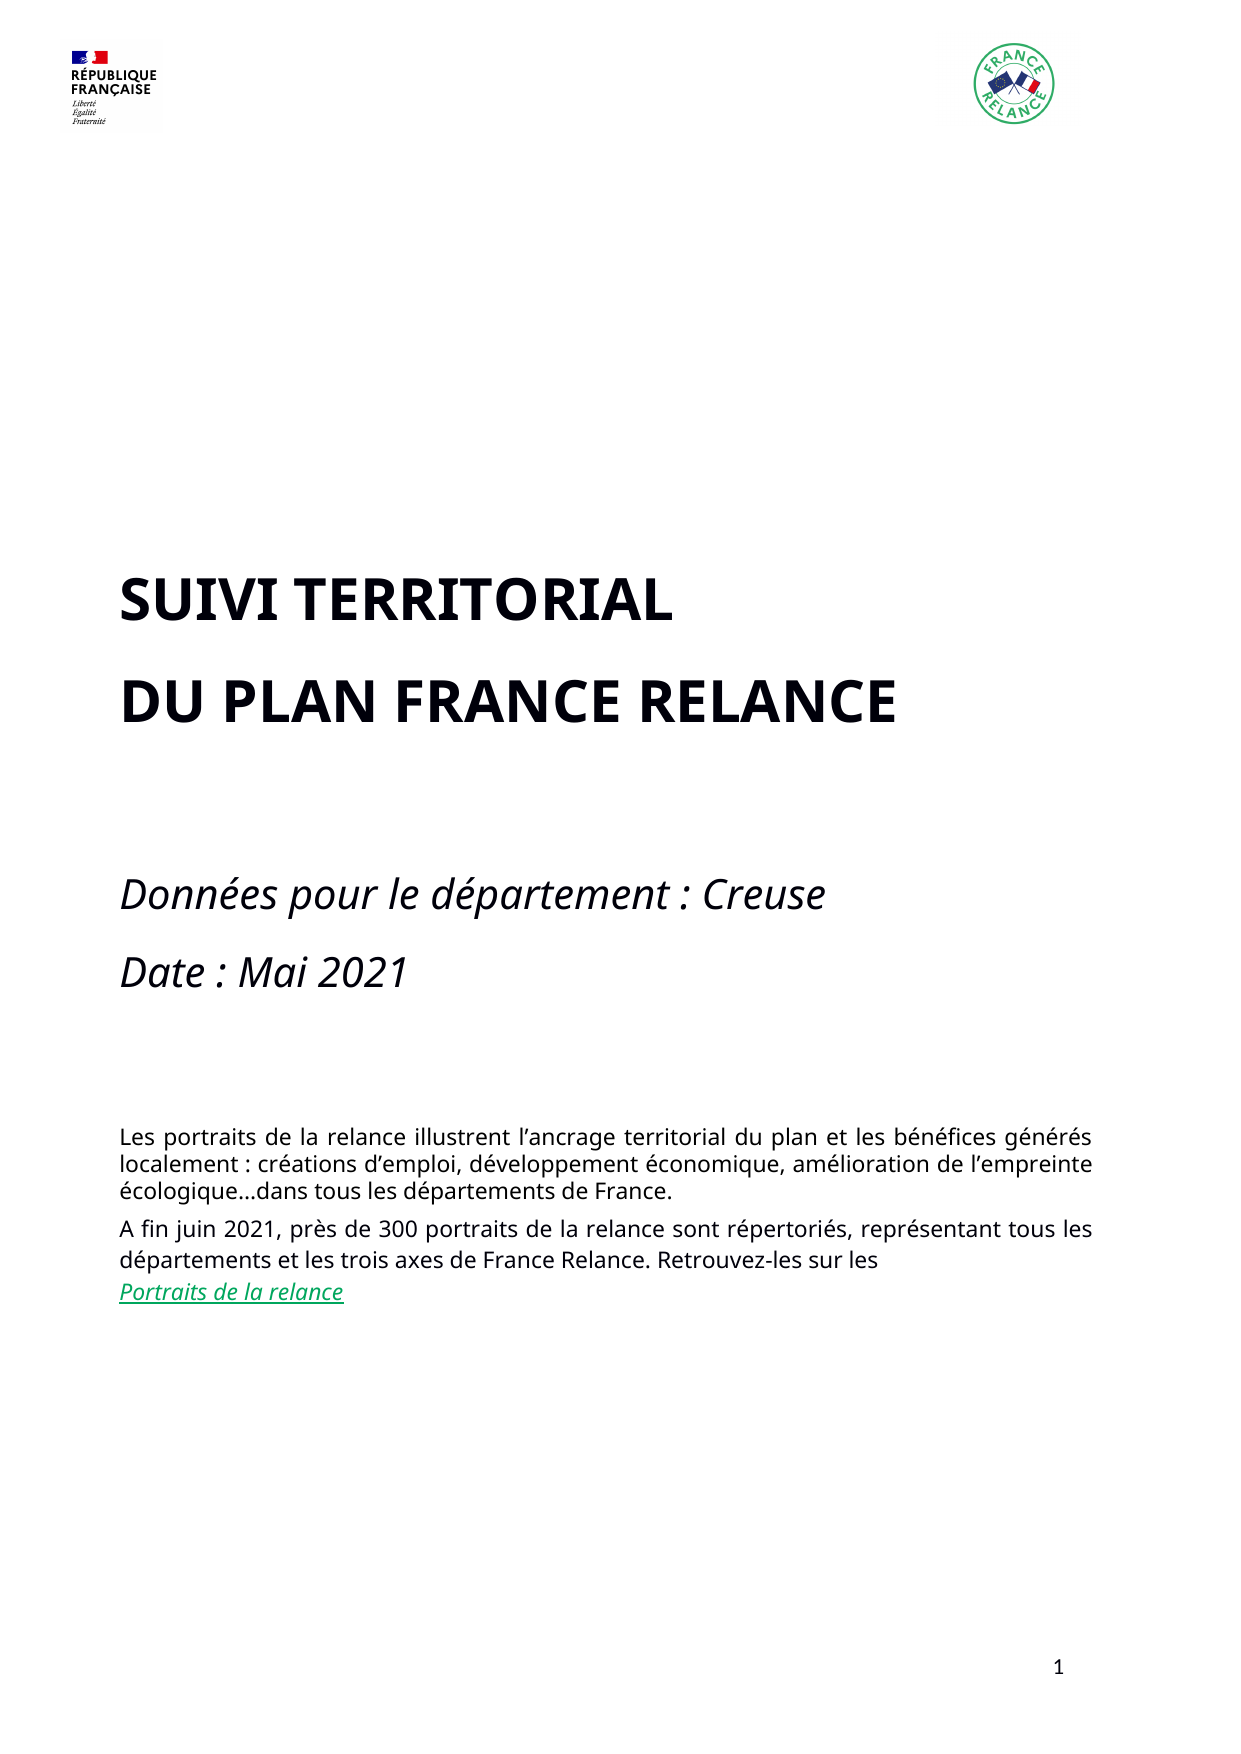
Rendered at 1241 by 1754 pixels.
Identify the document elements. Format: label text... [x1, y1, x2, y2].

text Date : Mai 2021 [119, 943, 1094, 1000]
text A fin juin 2021, près de 300 portraits de la relance sont répertoriés, représentant tous les départements et les trois axes de France Relance. Retrouvez-les sur les [119, 1213, 1094, 1276]
text Portraits de la relance [119, 1276, 1094, 1307]
picture [60, 39, 163, 133]
text Les portraits de la relance illustrent l’ancrage territorial du plan et les bénéfices générés localement : créations d’emploi, développement économique, amélioration de l’empreinte écologique…dans tous les départements de France. [119, 1123, 1094, 1205]
text Données pour le département : Creuse [119, 865, 1094, 922]
picture [935, 31, 1082, 126]
text SUIVI TERRITORIAL [119, 558, 1094, 637]
text DU PLAN FRANCE RELANCE [119, 660, 1094, 739]
